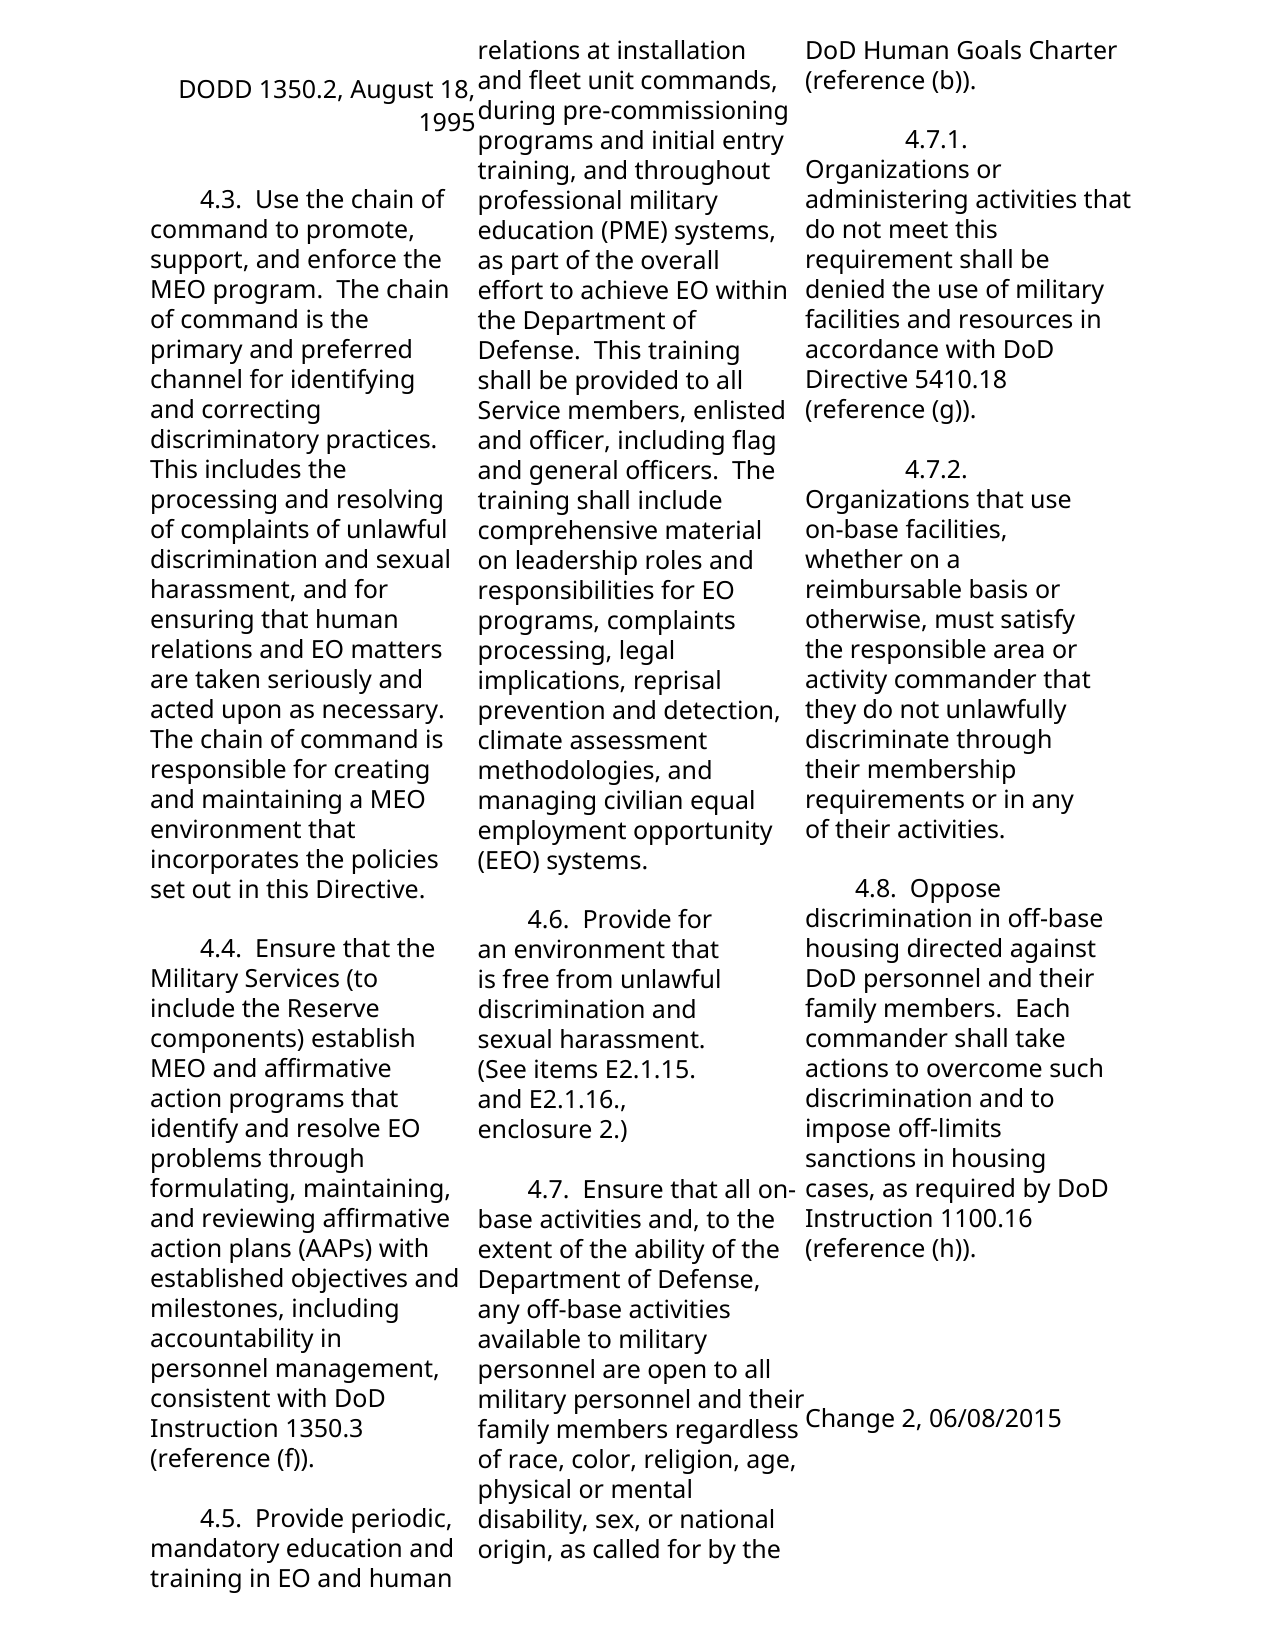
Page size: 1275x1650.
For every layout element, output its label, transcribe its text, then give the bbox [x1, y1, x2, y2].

text 4.6. Provide for an environment that is free from unlawful discrimination and sexual harassment. (See items E2.1.15. and E2.1.16., enclosure 2.) [477, 905, 730, 1145]
text 4.4. Ensure that the Military Services (to include the Reserve components) establish MEO and affirmative action programs that identify and resolve EO problems through formulating, maintaining, and reviewing affirmative action plans (AAPs) with established objectives and milestones, including accountability in personnel management, consistent with DoD Instruction 1350.3 (reference (f)). [150, 934, 462, 1474]
text 4.7. Ensure that all on-base activities and, to the extent of the ability of the Department of Defense, any off-base activities available to military personnel are open to all military personnel and their family members regardless of race, color, religion, age, physical or mental disability, sex, or national origin, as called for by the DoD Human Goals Charter (reference (b)). [477, 1174, 805, 1564]
text 4.8. Oppose discrimination in off-base housing directed against DoD personnel and their family members. Each commander shall take actions to overcome such discrimination and to impose off-limits sanctions in housing cases, as required by DoD Instruction 1100.16 (reference (h)). [805, 873, 1118, 1263]
text DODD 1350.2, August 18, 1995 [150, 72, 475, 138]
text 4.7.2. Organizations that use on-base facilities, whether on a reimbursable basis or otherwise, must satisfy the responsible area or activity commander that they do not unlawfully discriminate through their membership requirements or in any of their activities. [805, 454, 1103, 844]
text 4.5. Provide periodic, mandatory education and training in EO and human relations at installation and fleet unit commands, during pre-commissioning programs and initial entry training, and throughout professional military education (PME) systems, as part of the overall effort to achieve EO within the Department of Defense. This training shall be provided to all Service members, enlisted and officer, including flag and general officers. The training shall include comprehensive material on leadership roles and responsibilities for EO programs, complaints processing, legal implications, reprisal prevention and detection, climate assessment methodologies, and managing civilian equal employment opportunity (EEO) systems. [477, 36, 790, 876]
text 4.3. Use the chain of command to promote, support, and enforce the MEO program. The chain of command is the primary and preferred channel for identifying and correcting discriminatory practices. This includes the processing and resolving of complaints of unlawful discrimination and sexual harassment, and for ensuring that human relations and EO matters are taken seriously and acted upon as necessary. The chain of command is responsible for creating and maintaining a MEO environment that incorporates the policies set out in this Directive. [150, 185, 462, 905]
text 4.7.1. Organizations or administering activities that do not meet this requirement shall be denied the use of military facilities and resources in accordance with DoD Directive 5410.18 (reference (g)). [805, 125, 1133, 425]
text Change 2, 06/08/2015 3 [805, 1401, 1133, 1434]
